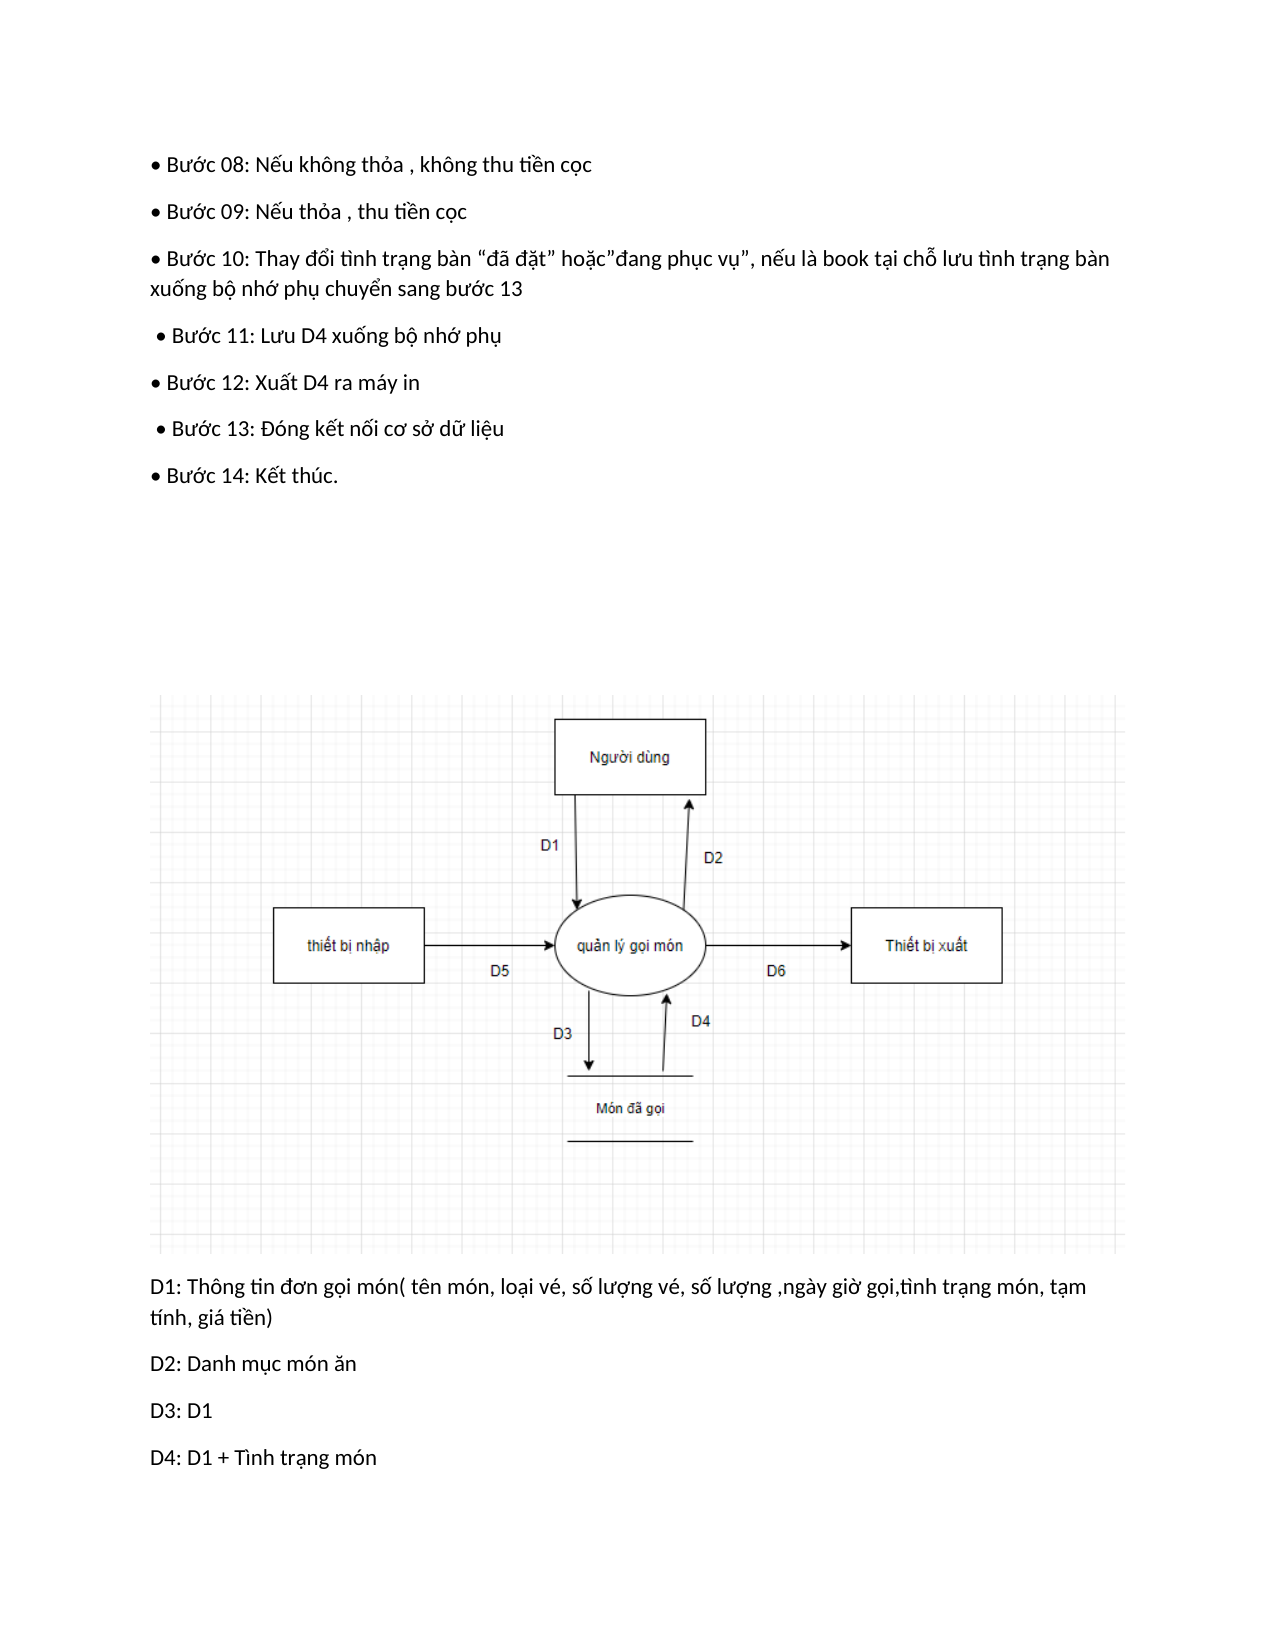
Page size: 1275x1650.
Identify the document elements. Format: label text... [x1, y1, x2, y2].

text • Bước 08: Nếu không thỏa , không thu tiền cọc [150, 150, 1125, 178]
text • Bước 13: Đóng kết nối cơ sở dữ liệu [150, 414, 1125, 443]
text • Bước 12: Xuất D4 ra máy in [150, 368, 1125, 396]
picture [150, 695, 1125, 1254]
text • Bước 09: Nếu thỏa , thu tiền cọc [150, 197, 1125, 225]
text • Bước 11: Lưu D4 xuống bộ nhớ phụ [150, 321, 1125, 349]
text D1: Thông tin đơn gọi món( tên món, loại vé, số lượng vé, số lượng ,ngày giờ gọi,tình trạng món, tạm tính, giá tiền) [150, 1272, 1125, 1331]
text D3: D1 [150, 1396, 1125, 1424]
text • Bước 14: Kết thúc. [150, 461, 1125, 489]
text • Bước 10: Thay đổi tình trạng bàn “đã đặt” hoặc”đang phục vụ”, nếu là book tại chỗ lưu tình trạng bàn xuống bộ nhớ phụ chuyển sang bước 13 [150, 244, 1125, 302]
text D4: D1 + Tình trạng món [150, 1443, 1125, 1471]
text D2: Danh mục món ăn [150, 1349, 1125, 1378]
